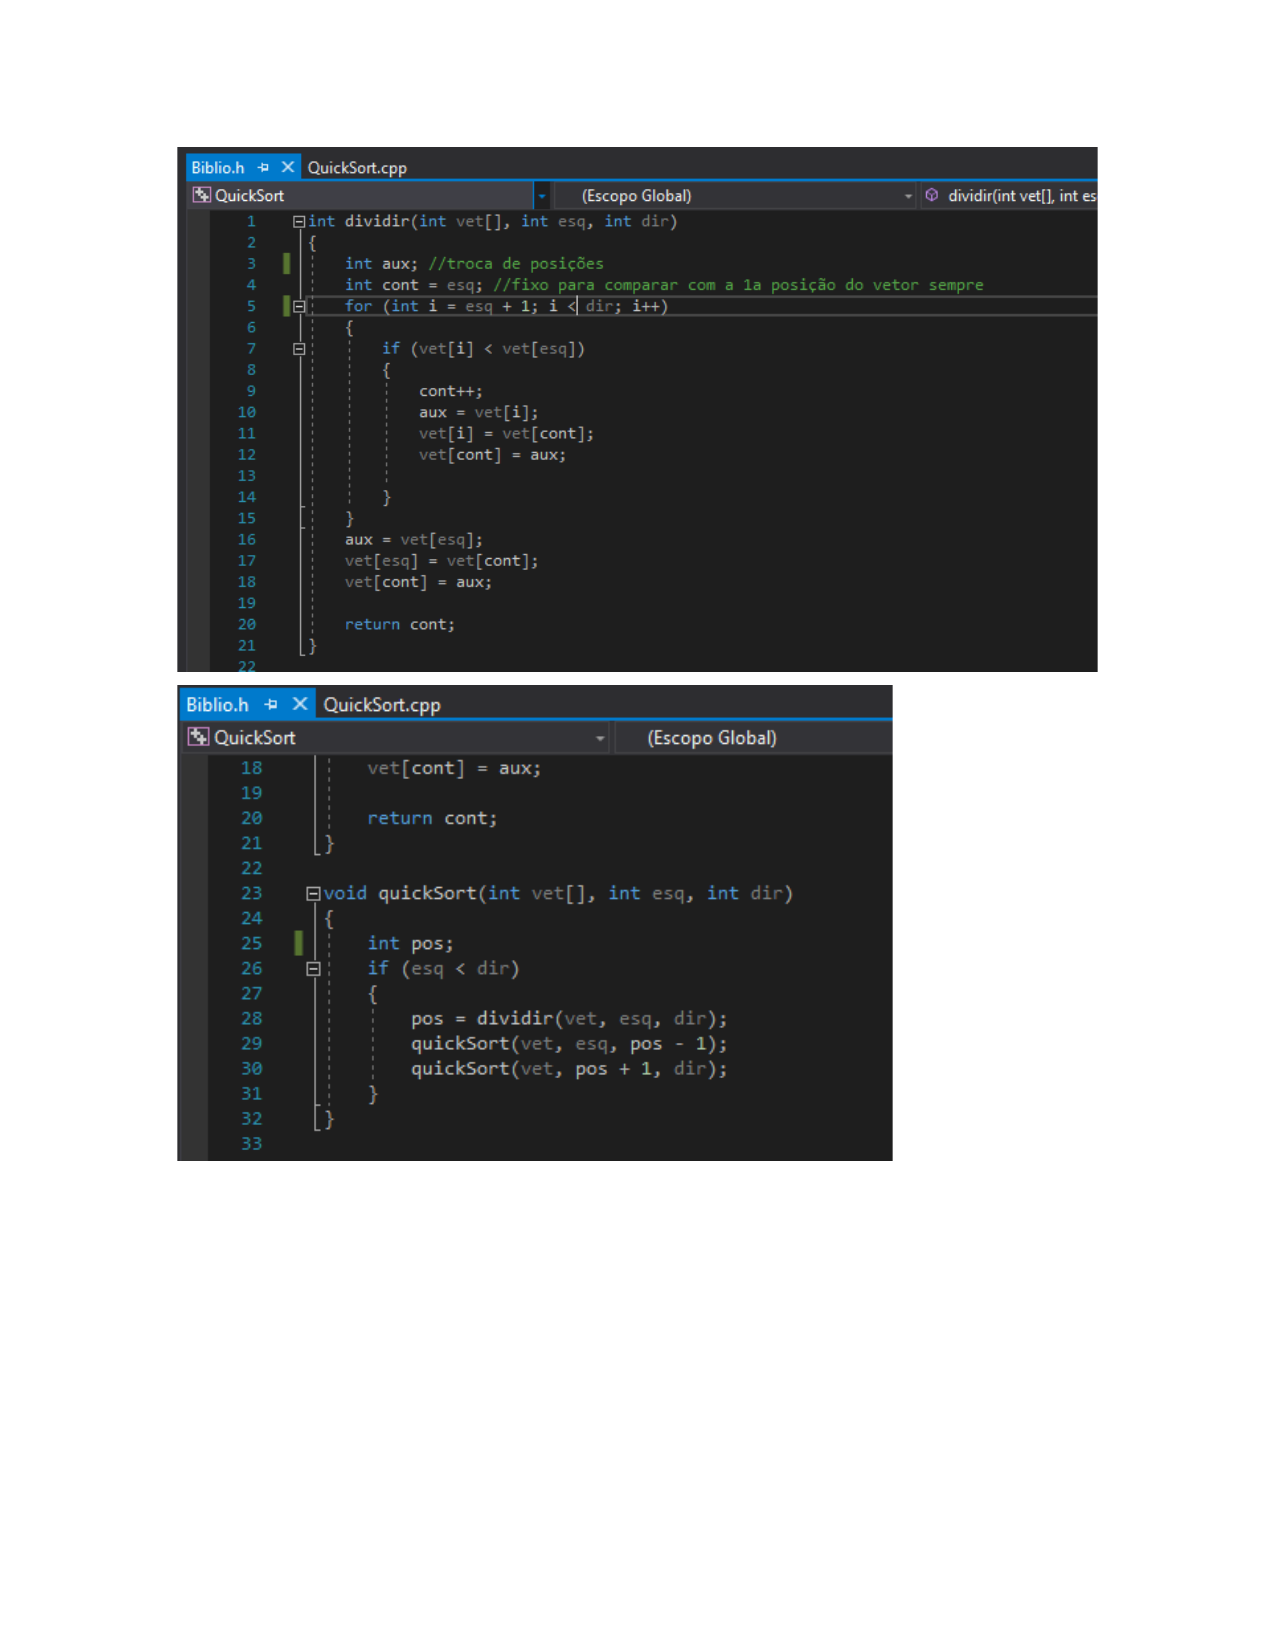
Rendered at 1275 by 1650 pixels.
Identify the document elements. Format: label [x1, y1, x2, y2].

picture [177, 685, 893, 1161]
picture [177, 147, 1098, 672]
